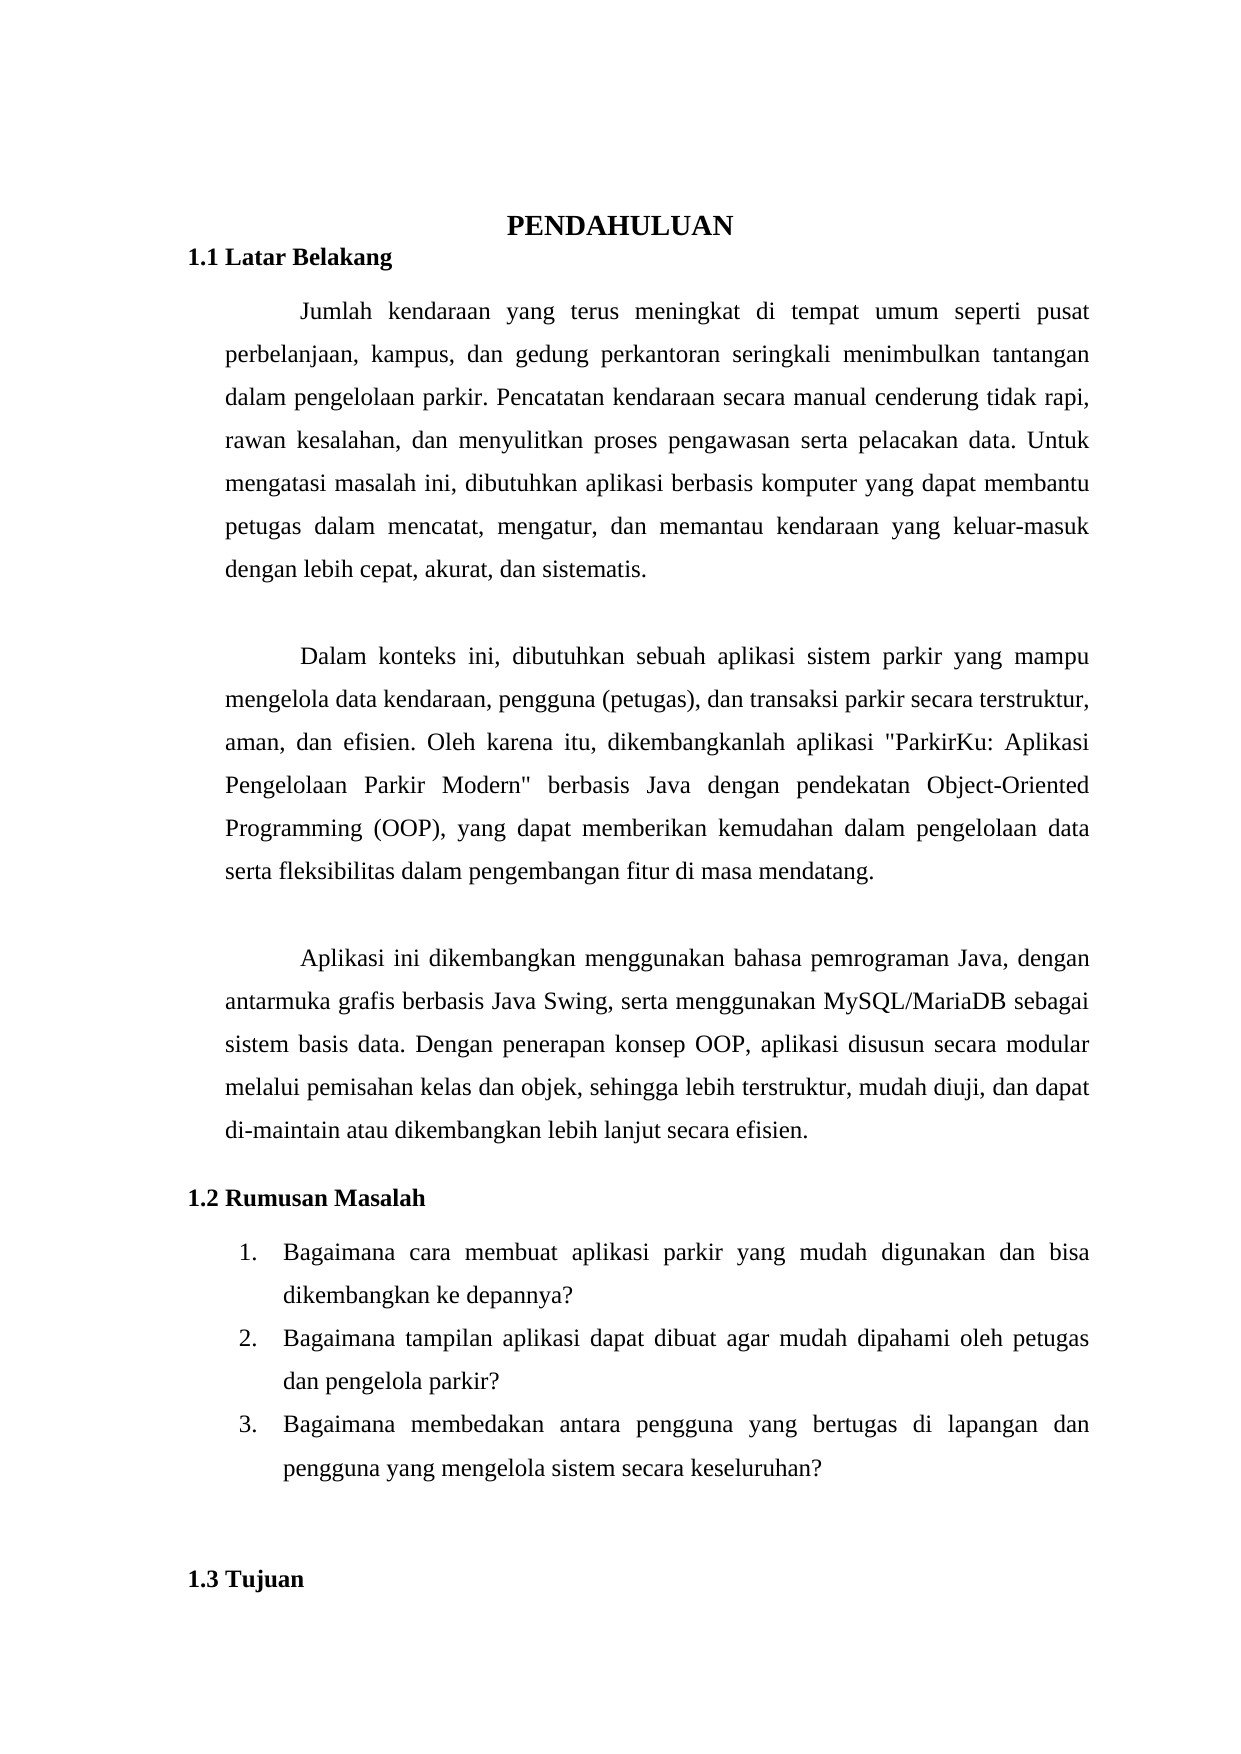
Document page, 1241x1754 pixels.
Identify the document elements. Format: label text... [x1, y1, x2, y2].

text Dalam konteks ini, dibutuhkan sebuah aplikasi sistem parkir yang mampu mengelola data kendaraan, pengguna (petugas), dan transaksi parkir secara terstruktur, aman, dan efisien. Oleh karena itu, dikembangkanlah aplikasi "ParkirKu: Aplikasi Pengelolaan Parkir Modern" berbasis Java dengan pendekatan Object-Oriented Programming (OOP), yang dapat memberikan kemudahan dalam pengelolaan data serta fleksibilitas dalam pengembangan fitur di masa mendatang. [225, 641, 1090, 885]
text Aplikasi ini dikembangkan menggunakan bahasa pemrograman Java, dengan antarmuka grafis berbasis Java Swing, serta menggunakan MySQL/MariaDB sebagai sistem basis data. Dengan penerapan konsep OOP, aplikasi disusun secara modular melalui pemisahan kelas dan objek, sehingga lebih terstruktur, mudah diuji, dan dapat di-maintain atau dikembangkan lebih lanjut secara efisien. [225, 943, 1090, 1144]
subtitle PENDAHULUAN [112, 175, 1090, 242]
list Bagaimana tampilan aplikasi dapat dibuat agar mudah dipahami oleh petugas dan pengelola parkir? [239, 1323, 1090, 1395]
subtitle Latar Belakang [187, 242, 1090, 271]
subtitle Tujuan [187, 1564, 1090, 1593]
list Bagaimana membedakan antara pengguna yang bertugas di lapangan dan pengguna yang mengelola sistem secara keseluruhan? [239, 1409, 1090, 1481]
list Bagaimana cara membuat aplikasi parkir yang mudah digunakan dan bisa dikembangkan ke depannya? [239, 1237, 1090, 1309]
text Jumlah kendaraan yang terus meningkat di tempat umum seperti pusat perbelanjaan, kampus, dan gedung perkantoran seringkali menimbulkan tantangan dalam pengelolaan parkir. Pencatatan kendaraan secara manual cenderung tidak rapi, rawan kesalahan, dan menyulitkan proses pengawasan serta pelacakan data. Untuk mengatasi masalah ini, dibutuhkan aplikasi berbasis komputer yang dapat membantu petugas dalam mencatat, mengatur, dan memantau kendaraan yang keluar-masuk dengan lebih cepat, akurat, dan sistematis. [225, 296, 1090, 583]
subtitle Rumusan Masalah [187, 1183, 1090, 1212]
